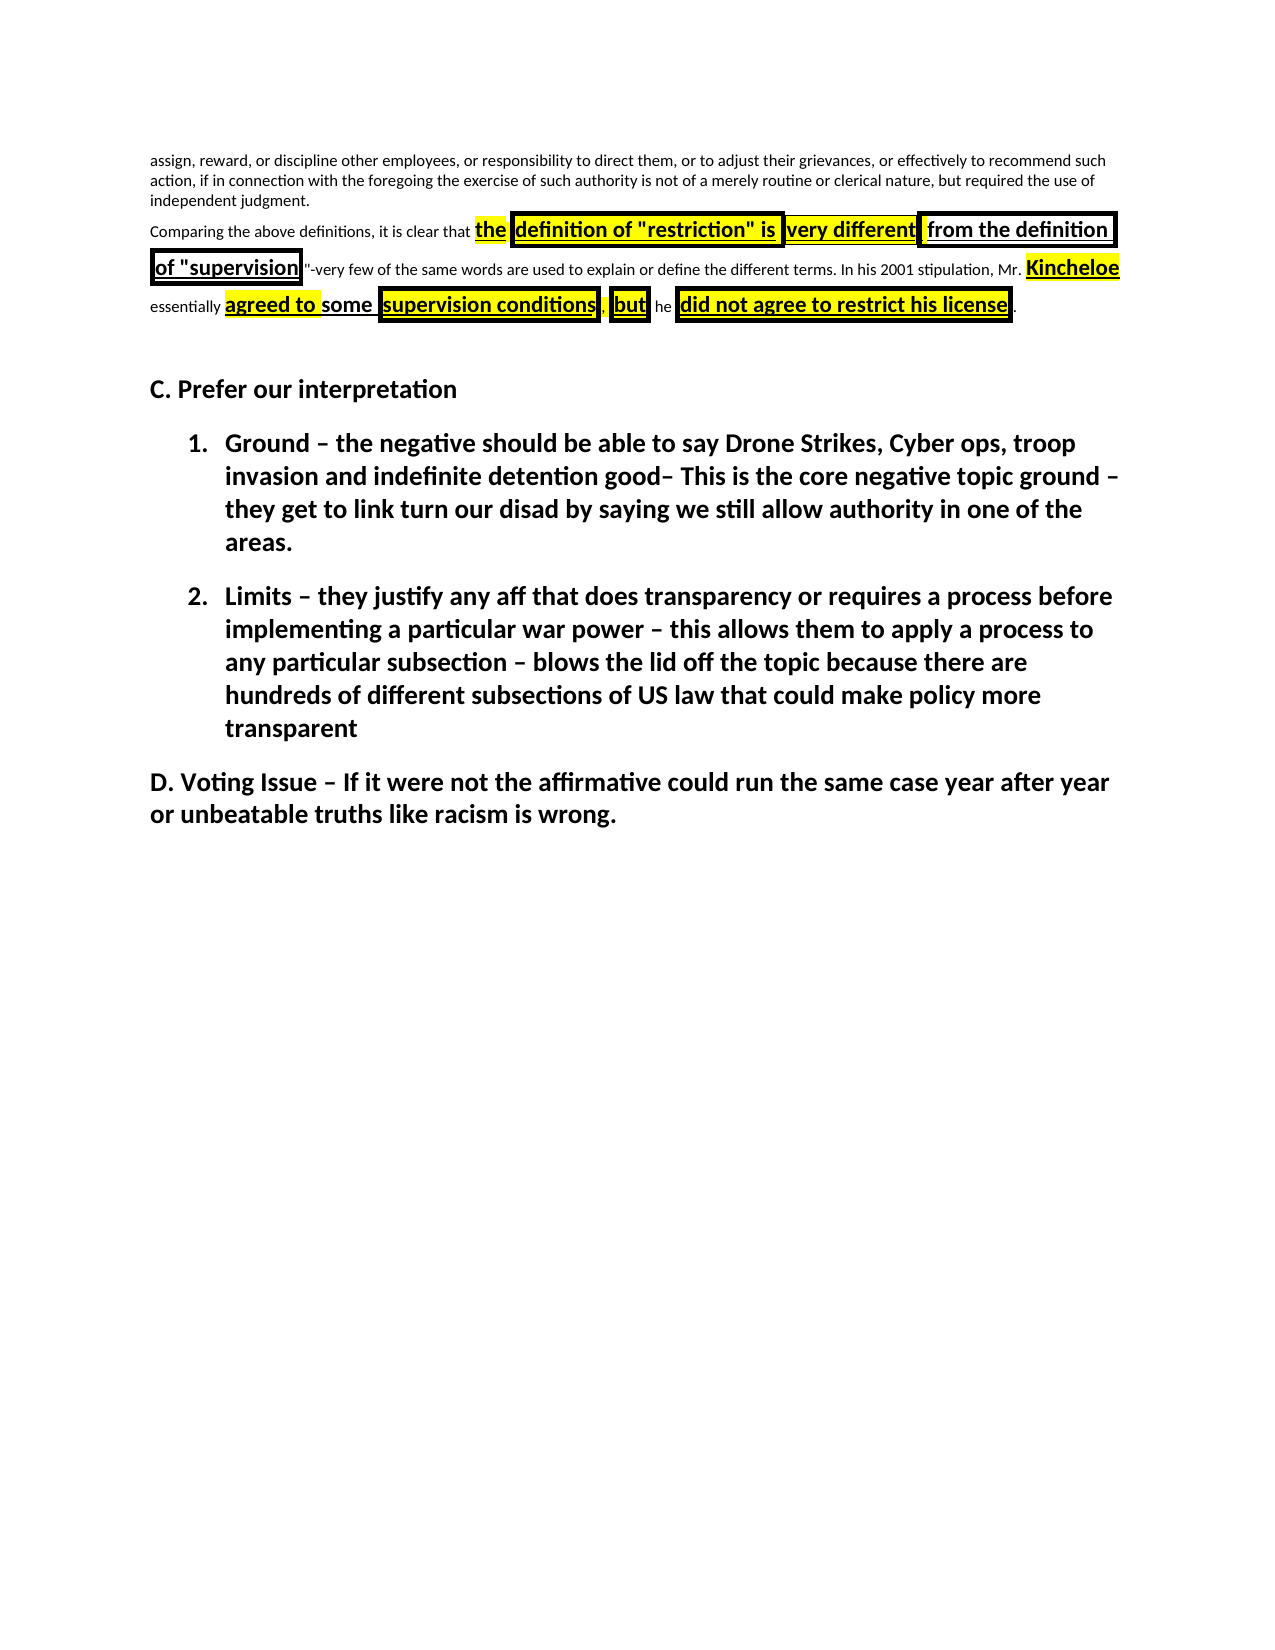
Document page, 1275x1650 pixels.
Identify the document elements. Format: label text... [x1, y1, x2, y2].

subtitle Limits – they justify any aff that does transparency or requires a process before implementing a particular war power – this allows them to apply a process to any particular subsection – blows the lid off the topic because there are hundreds of different subsections of US law that could make policy more transparent [187, 579, 1125, 744]
subtitle C. Prefer our interpretation [150, 372, 1125, 405]
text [150, 150, 1125, 211]
subtitle D. Voting Issue – If it were not the affirmative could run the same case year after year or unbeatable truths like racism is wrong. [150, 765, 1125, 831]
subtitle Ground – the negative should be able to say Drone Strikes, Cyber ops, troop invasion and indefinite detention good– This is the core negative topic ground – they get to link turn our disad by saying we still allow authority in one of the areas. [187, 426, 1125, 558]
text Comparing the above definitions, it is clear that the definition of "restriction" is very different from the definition of "supervision"-very few of the same words are used to explain or define the different terms. In his 2001 stipulation, Mr. Kincheloe essentially agreed to some supervision conditions, but he did not agree to restrict his license. [150, 211, 1125, 323]
